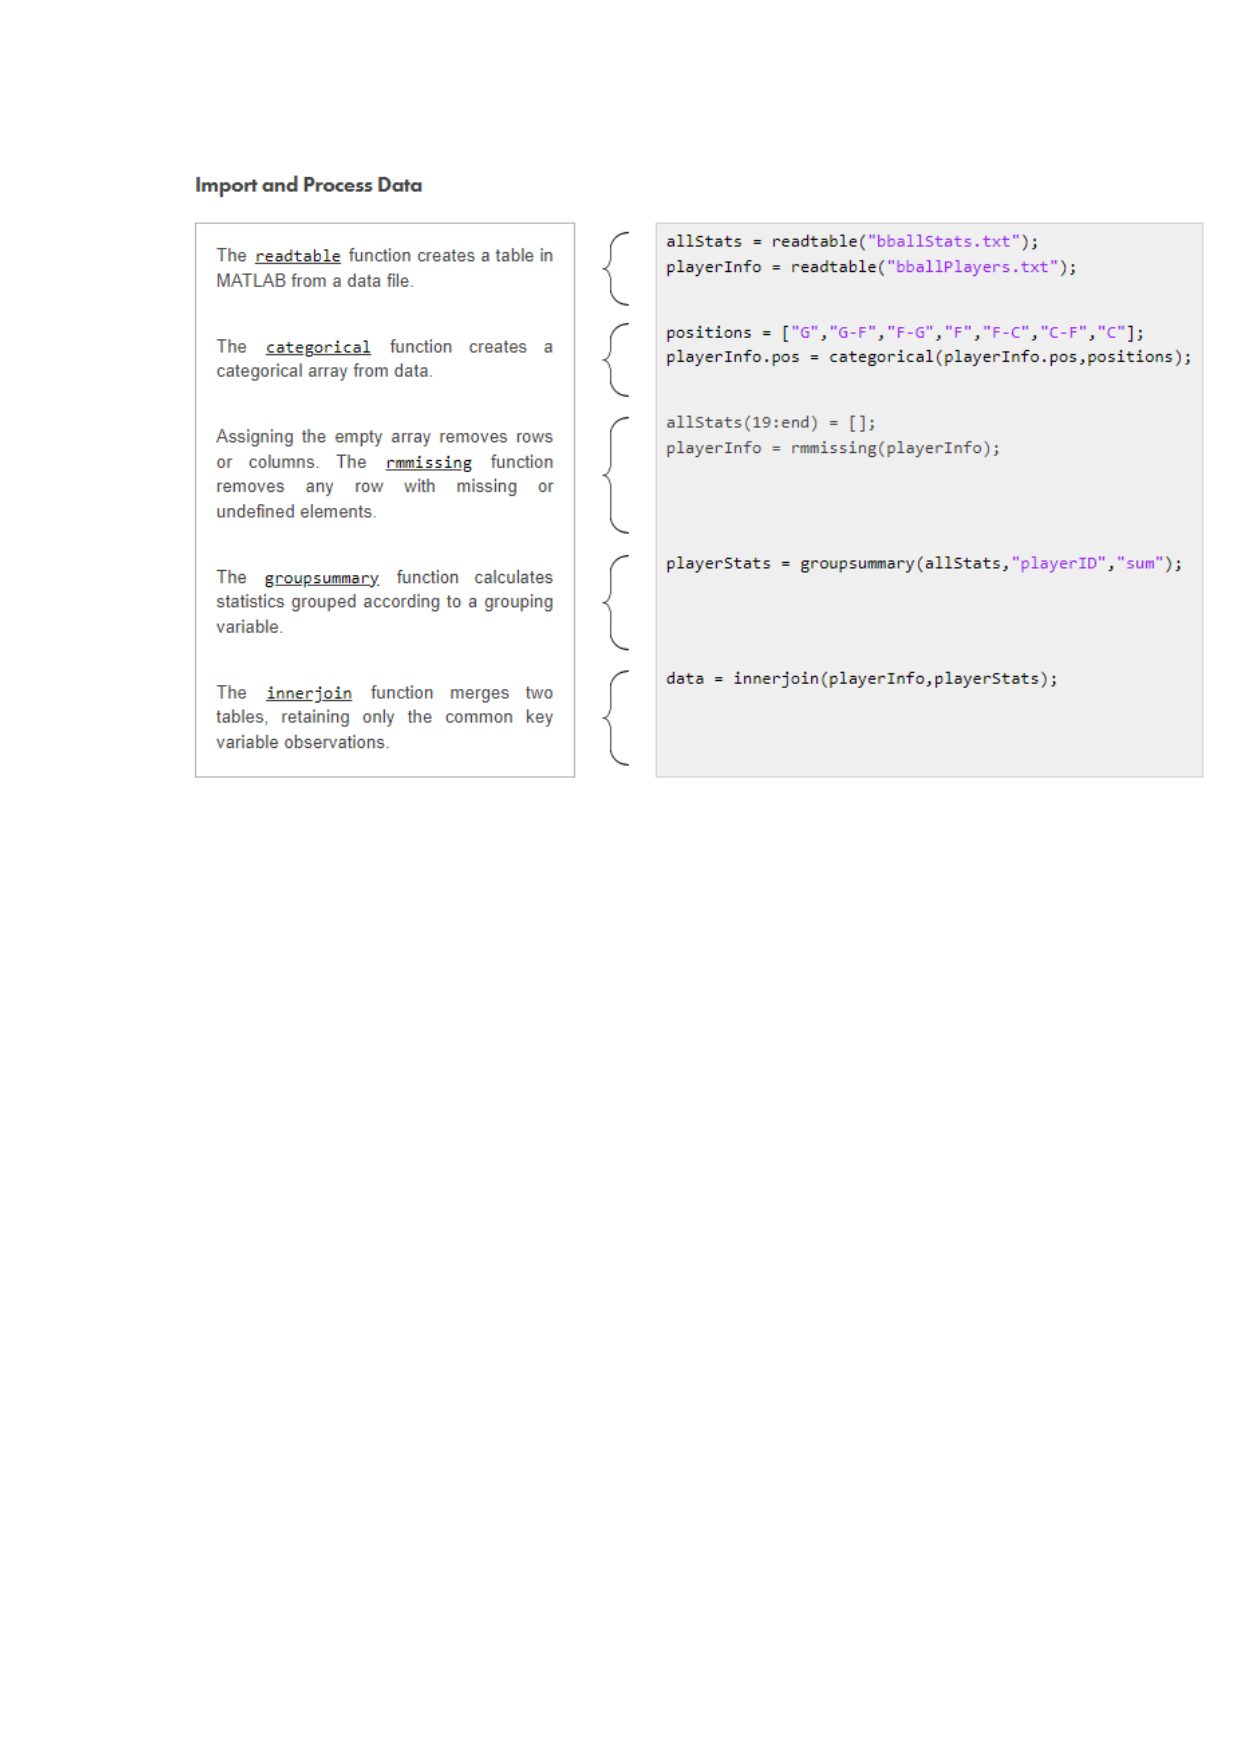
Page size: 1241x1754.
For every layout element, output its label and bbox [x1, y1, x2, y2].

picture [187, 162, 1221, 806]
